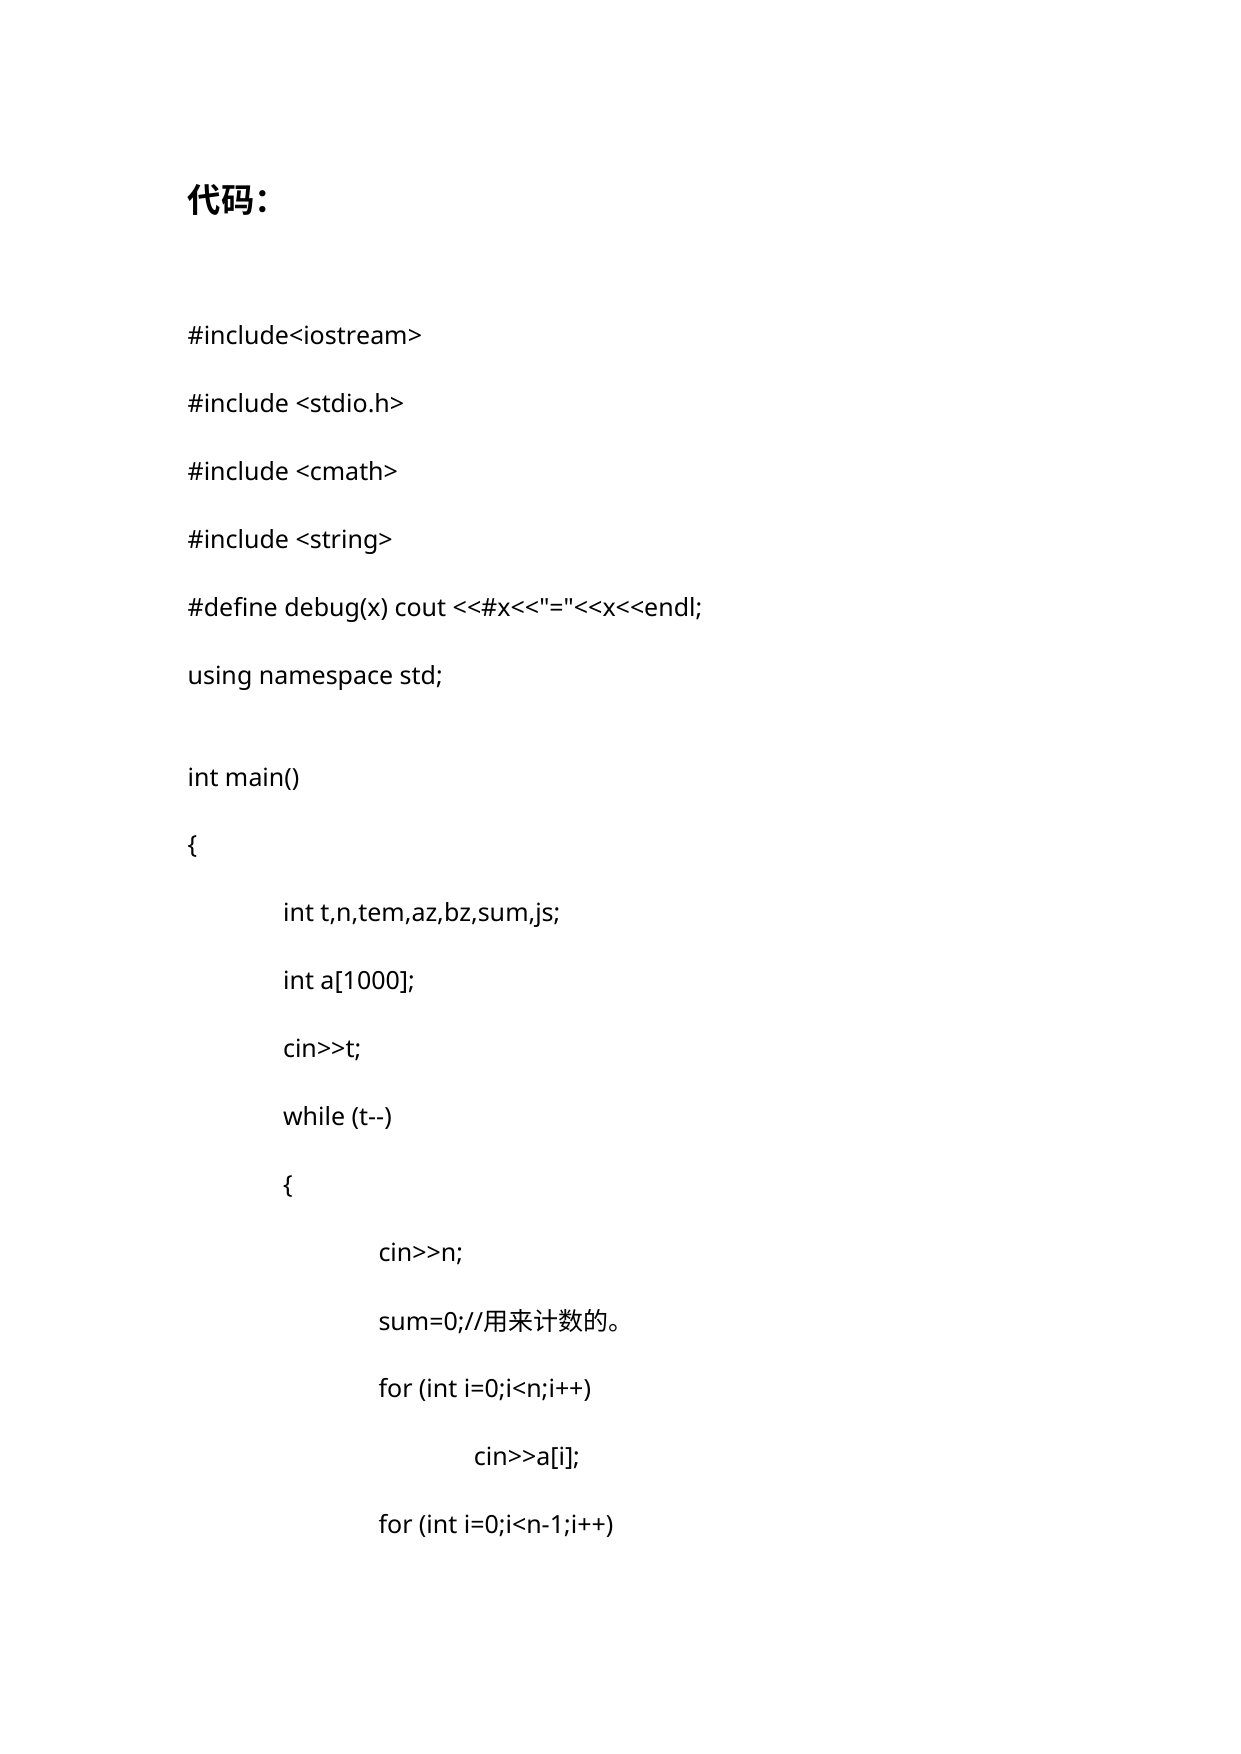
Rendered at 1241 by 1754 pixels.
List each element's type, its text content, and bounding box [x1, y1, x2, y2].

text { [187, 1150, 1053, 1218]
text #include <string> [187, 504, 1053, 572]
text sum=0;//用来计数的。 [187, 1286, 1053, 1353]
text using namespace std; [187, 640, 1053, 708]
text int t,n,tem,az,bz,sum,js; [187, 878, 1053, 946]
text cin>>n; [187, 1218, 1053, 1286]
text cin>>a[i]; [187, 1421, 1053, 1489]
text for (int i=0;i<n-1;i++) [187, 1489, 1053, 1557]
text int a[1000]; [187, 946, 1053, 1014]
text #include <stdio.h> [187, 369, 1053, 437]
subtitle 代码： [187, 164, 1053, 232]
text int main() [187, 742, 1053, 810]
text while (t--) [187, 1082, 1053, 1150]
text for (int i=0;i<n;i++) [187, 1353, 1053, 1421]
text #include<iostream> [187, 301, 1053, 369]
text { [187, 810, 1053, 878]
text cin>>t; [187, 1014, 1053, 1082]
text #define debug(x) cout <<#x<<"="<<x<<endl; [187, 572, 1053, 640]
text #include <cmath> [187, 437, 1053, 504]
